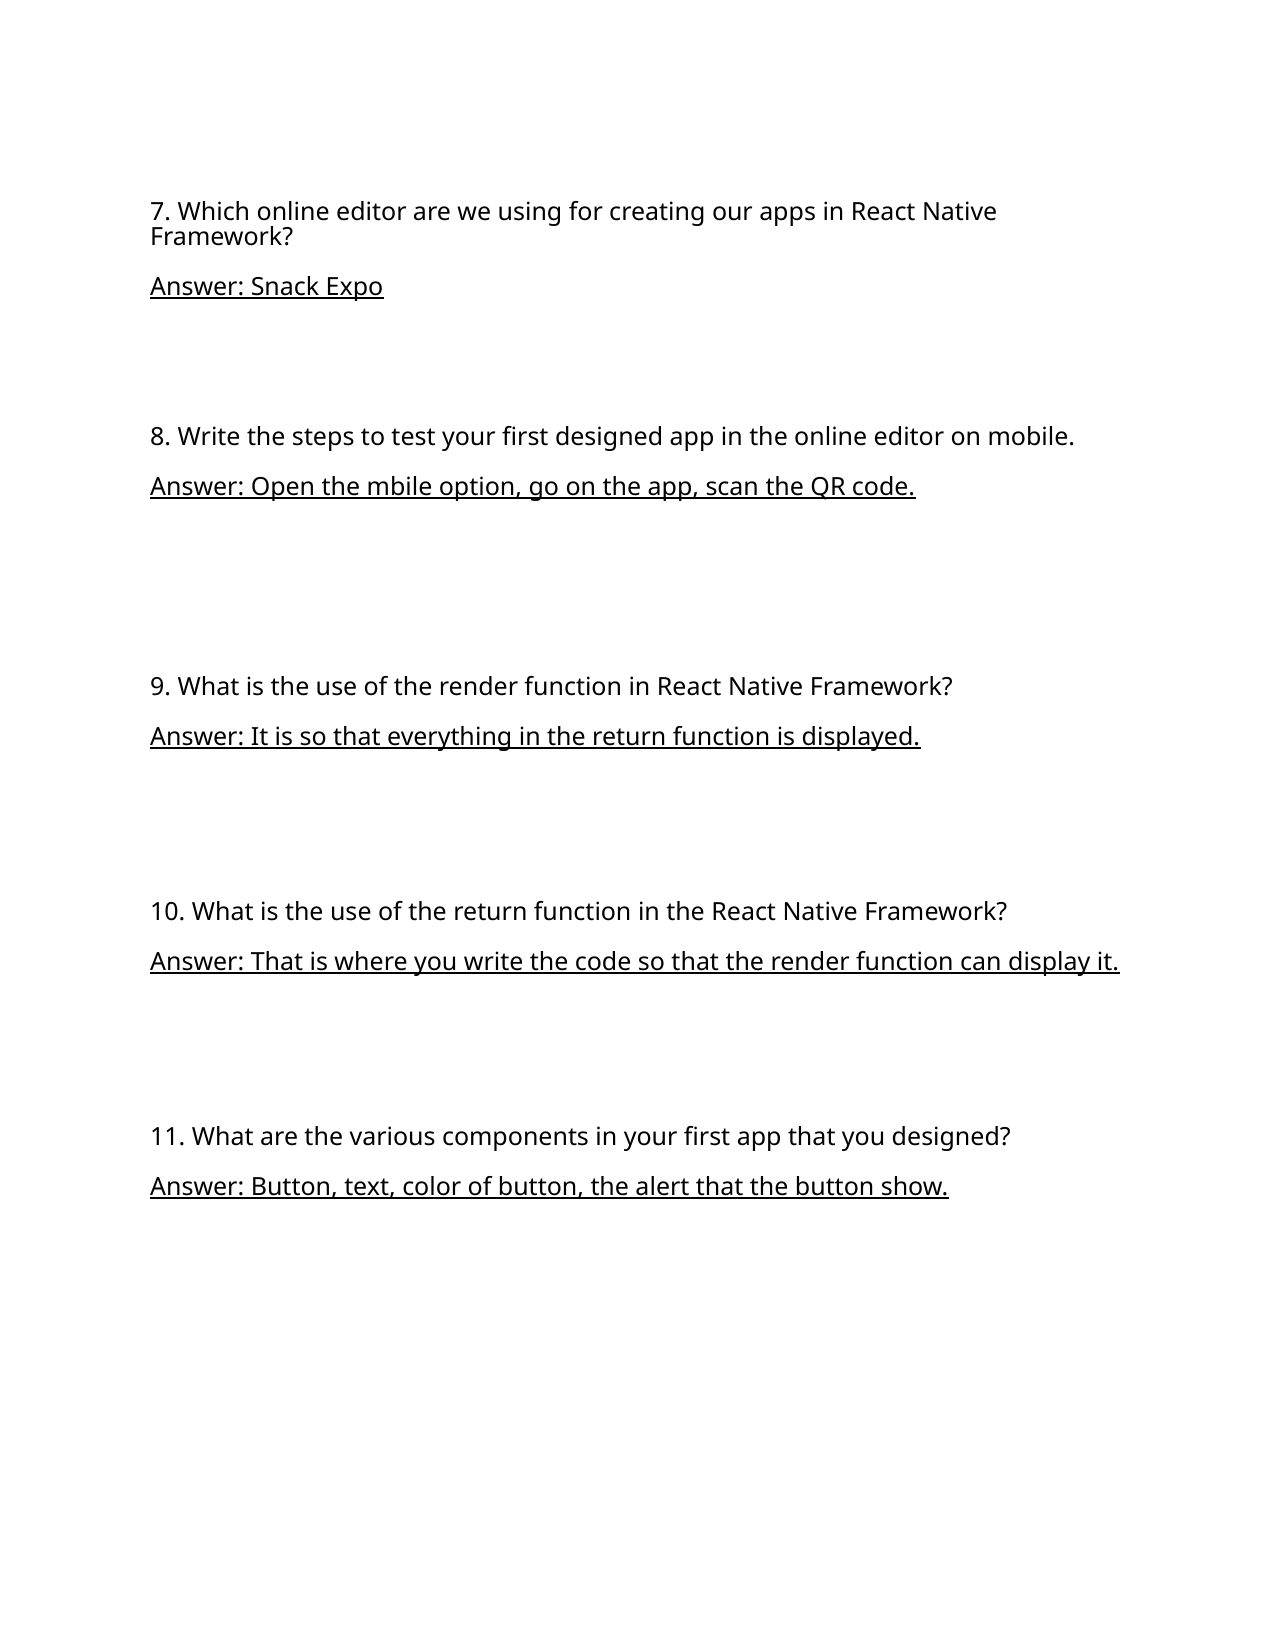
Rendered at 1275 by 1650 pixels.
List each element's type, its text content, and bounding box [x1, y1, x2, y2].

text 7. Which online editor are we using for creating our apps in React Native Framework? [150, 200, 1125, 250]
text 11. What are the various components in your first app that you designed? [150, 1125, 1125, 1150]
text Answer: It is so that everything in the return function is displayed. [150, 725, 1125, 750]
text Answer: Button, text, color of button, the alert that the button show. [150, 1175, 1125, 1200]
text 10. What is the use of the return function in the React Native Framework? [150, 900, 1125, 925]
text 8. Write the steps to test your first designed app in the online editor on mobile. [150, 425, 1125, 450]
text Answer: That is where you write the code so that the render function can display it. [150, 950, 1125, 975]
text 9. What is the use of the render function in React Native Framework? [150, 675, 1125, 700]
text Answer: Snack Expo [150, 275, 1125, 300]
text Answer: Open the mbile option, go on the app, scan the QR code. [150, 475, 1125, 500]
